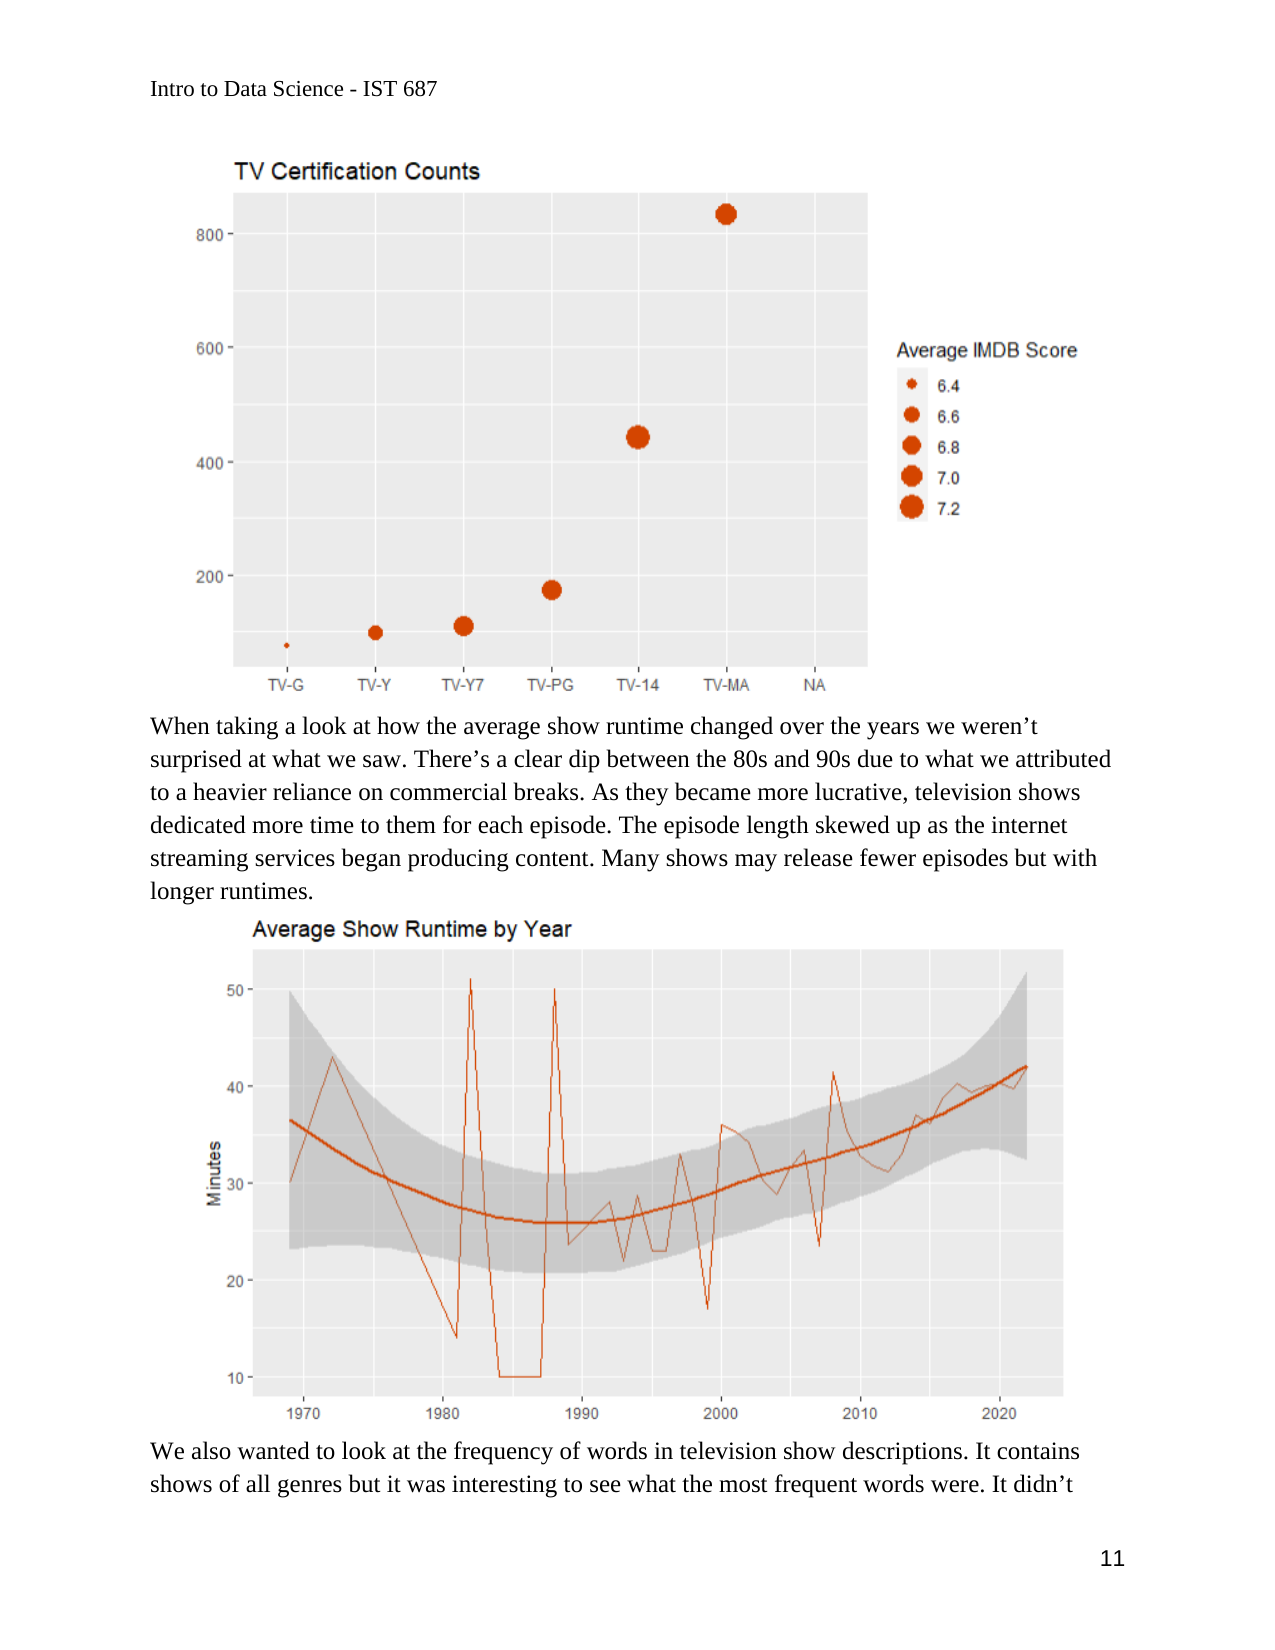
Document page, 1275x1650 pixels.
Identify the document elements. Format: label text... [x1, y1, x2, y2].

picture [188, 150, 1087, 707]
picture [199, 909, 1076, 1433]
text When taking a look at how the average show runtime changed over the years we weren’t surprised at what we saw. There’s a clear dip between the 80s and 90s due to what we attributed to a heavier reliance on commercial breaks. As they became more lucrative, television shows dedicated more time to them for each episode. The episode length skewed up as the internet streaming services began producing content. Many shows may release fewer episodes but with longer runtimes. [150, 711, 1125, 905]
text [150, 1436, 1125, 1498]
